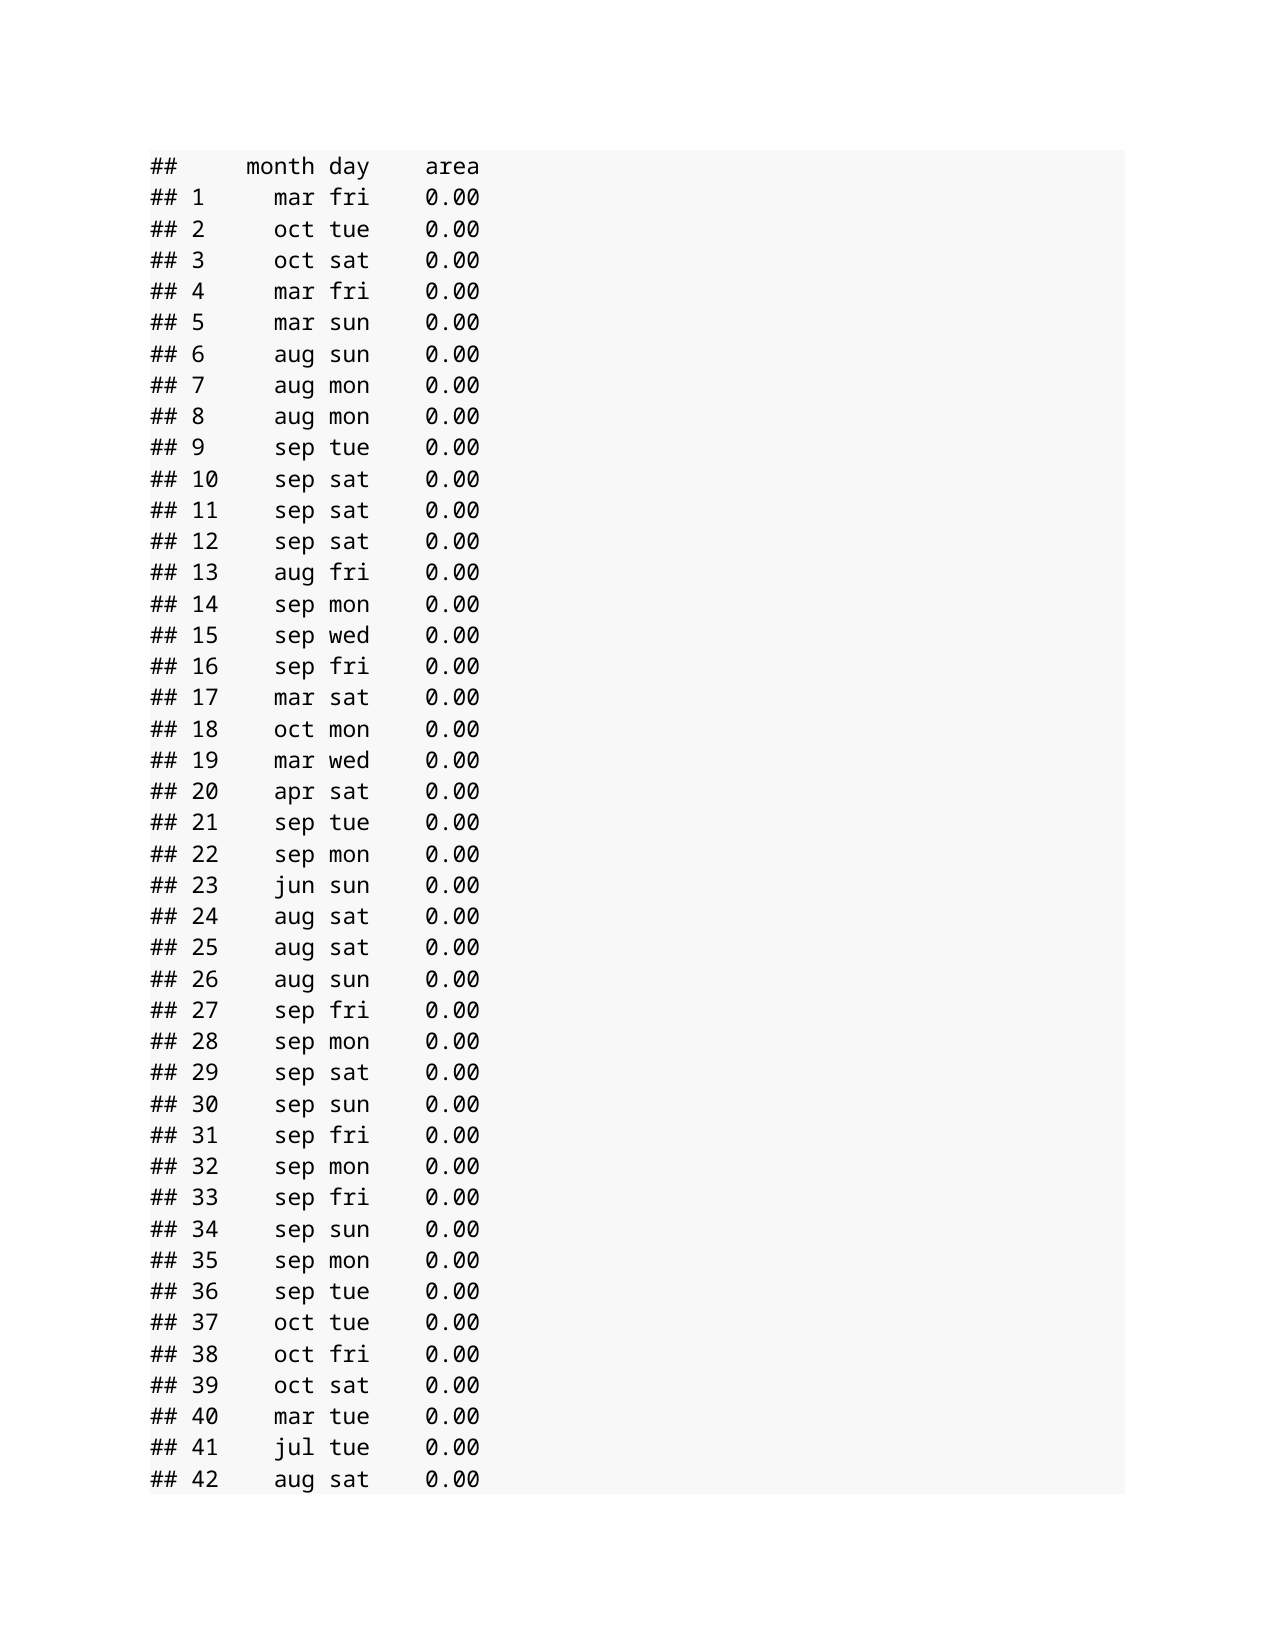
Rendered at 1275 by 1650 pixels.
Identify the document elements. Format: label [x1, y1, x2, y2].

text [150, 150, 1125, 1494]
